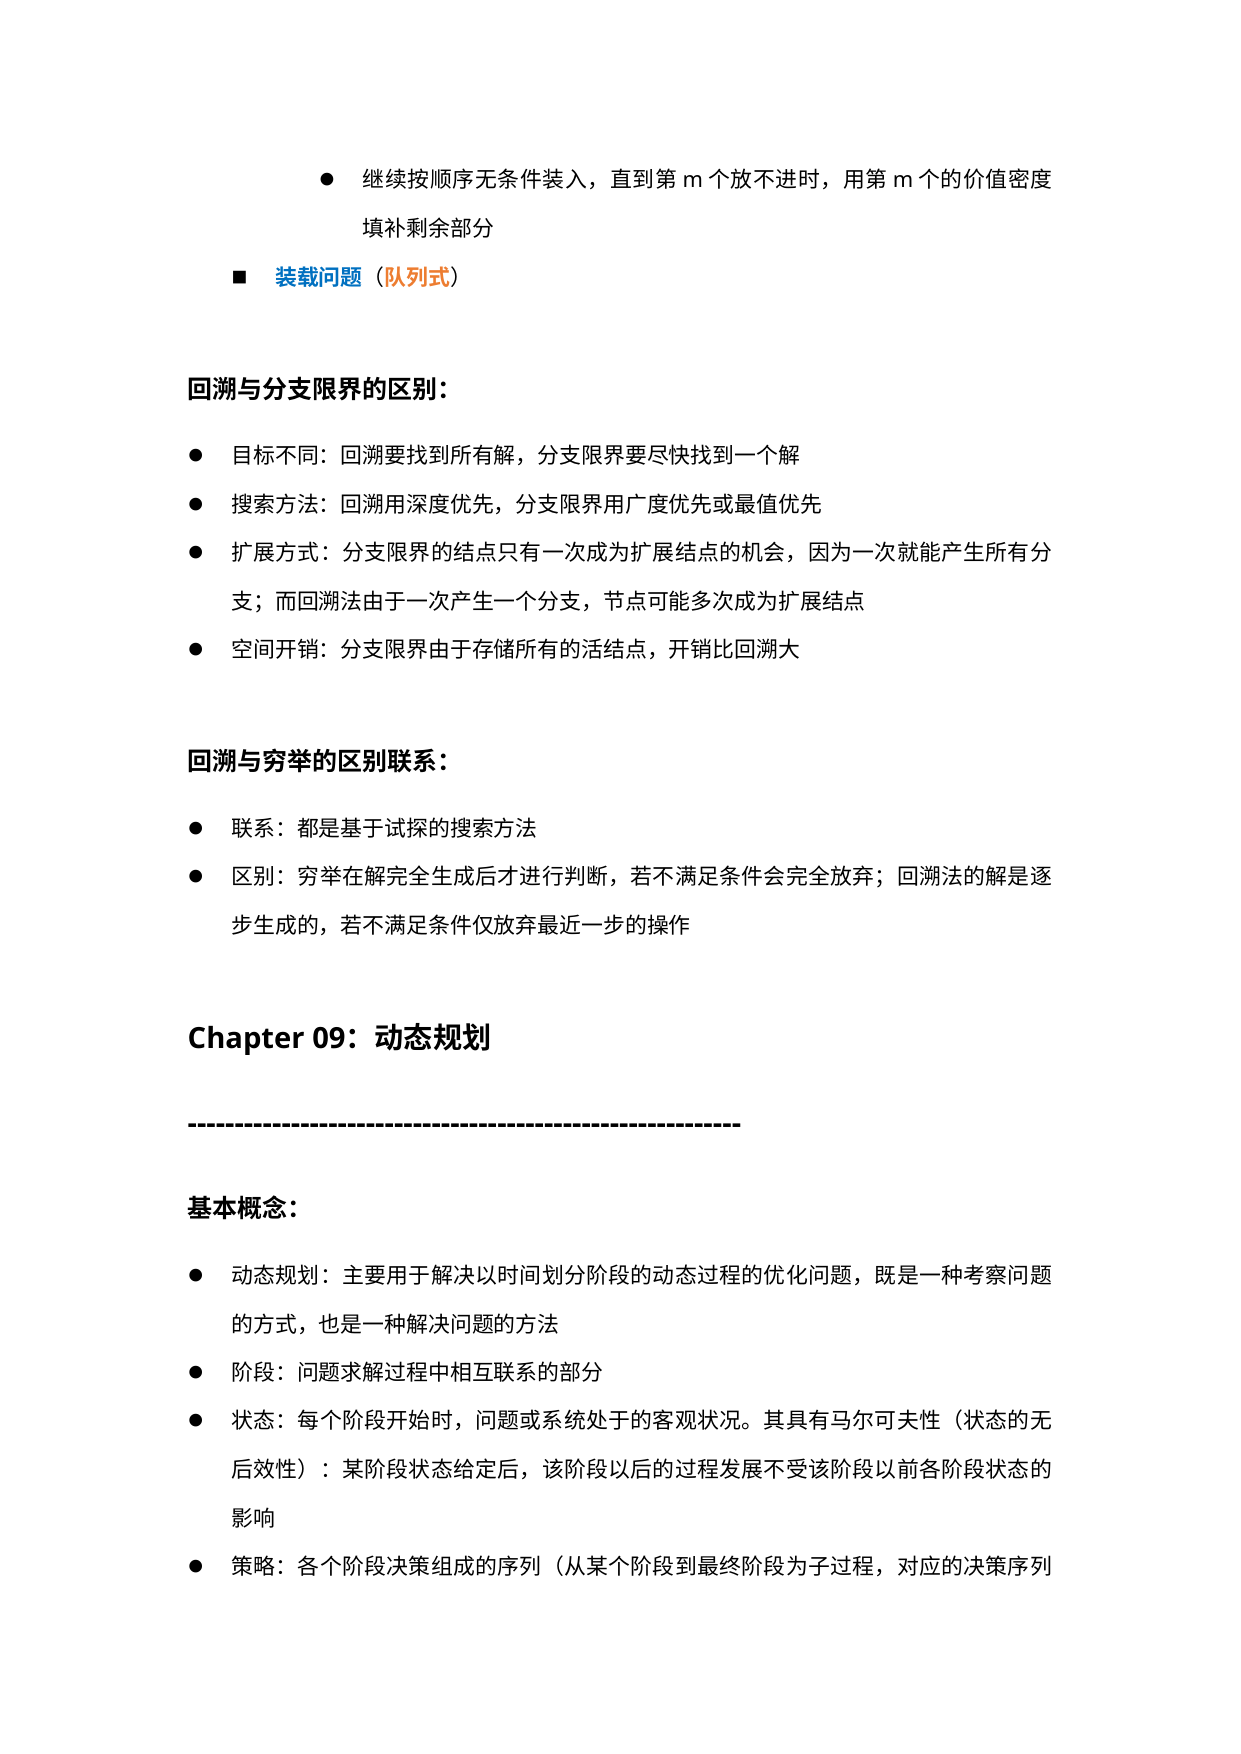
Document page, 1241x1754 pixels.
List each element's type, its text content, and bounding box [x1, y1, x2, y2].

text Chapter 09：动态规划 [187, 1003, 1053, 1068]
list 搜索方法：回溯用深度优先，分支限界用广度优先或最值优先 [187, 486, 1053, 519]
list 继续按顺序无条件装入，直到第m个放不进时，用第m个的价值密度填补剩余部分 [319, 162, 1053, 243]
text ----------------------------------------------------------- [187, 1089, 1053, 1154]
list 空间开销：分支限界由于存储所有的活结点，开销比回溯大 [187, 632, 1053, 664]
list 目标不同：回溯要找到所有解，分支限界要尽快找到一个解 [187, 438, 1053, 470]
list 动态规划：主要用于解决以时间划分阶段的动态过程的优化问题，既是一种考察问题的方式，也是一种解决问题的方法 [187, 1257, 1053, 1339]
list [187, 1549, 1053, 1581]
list 回溯与分支限界的区别： [187, 355, 1053, 420]
list 扩展方式：分支限界的结点只有一次成为扩展结点的机会，因为一次就能产生所有分支；而回溯法由于一次产生一个分支，节点可能多次成为扩展结点 [187, 534, 1053, 616]
list 装载问题（队列式） [231, 259, 1053, 292]
list 联系：都是基于试探的搜索方法 [187, 811, 1053, 843]
list 阶段：问题求解过程中相互联系的部分 [187, 1354, 1053, 1387]
list 状态：每个阶段开始时，问题或系统处于的客观状况。其具有马尔可夫性（状态的无后效性）：某阶段状态给定后，该阶段以后的过程发展不受该阶段以前各阶段状态的影响 [187, 1403, 1053, 1533]
list 区别：穷举在解完全生成后才进行判断，若不满足条件会完全放弃；回溯法的解是逐步生成的，若不满足条件仅放弃最近一步的操作 [187, 859, 1053, 940]
list 基本概念： [187, 1174, 1053, 1239]
list 回溯与穷举的区别联系： [187, 727, 1053, 792]
